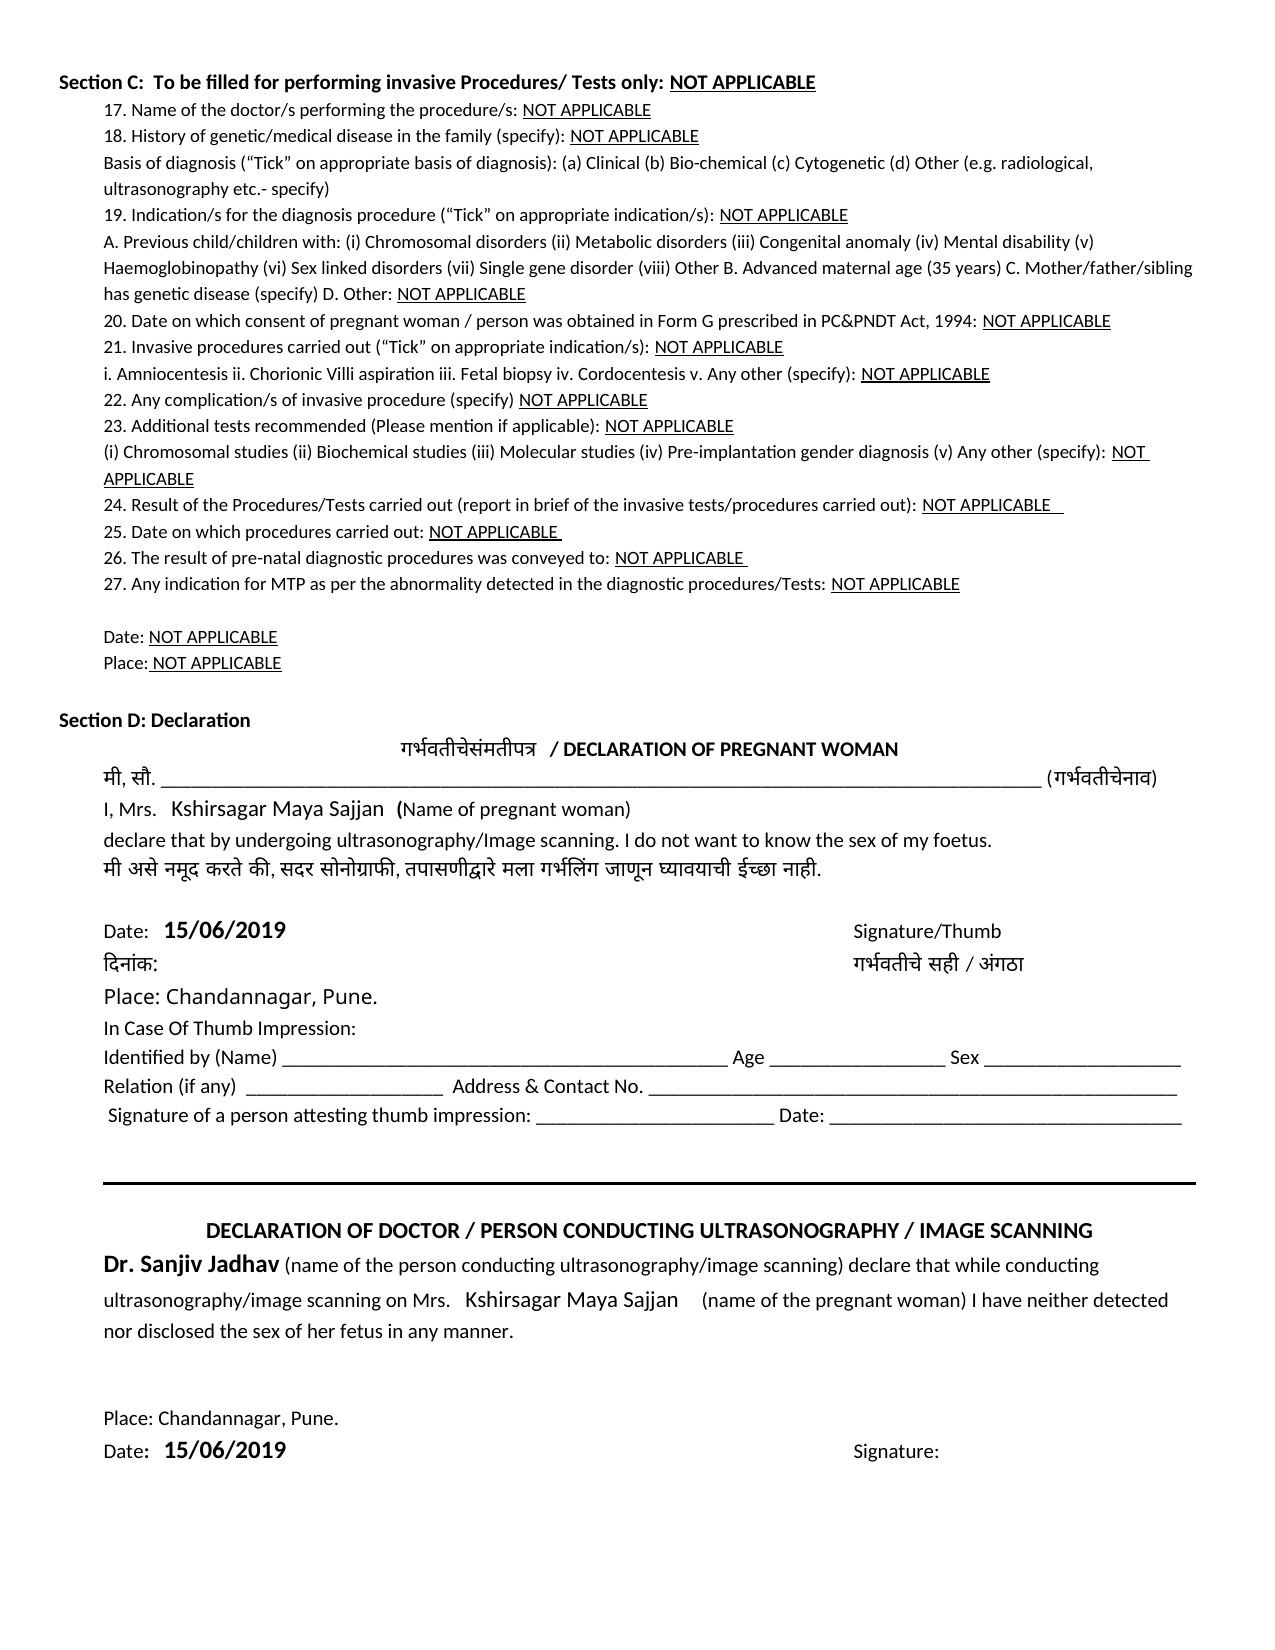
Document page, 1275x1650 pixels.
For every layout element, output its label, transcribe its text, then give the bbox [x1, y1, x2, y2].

text DECLARATION OF DOCTOR / PERSON CONDUCTING ULTRASONOGRAPHY / IMAGE SCANNING [103, 1216, 1196, 1244]
text Basis of diagnosis (“Tick” on appropriate basis of diagnosis): (a) Clinical (b) Bio-chemical (c) Cytogenetic (d) Other (e.g. radiological, ultrasonography etc.- specify) [103, 151, 1196, 200]
text 21. Invasive procedures carried out (“Tick” on appropriate indication/s): NOT APPLICABLE [103, 335, 1196, 358]
text (i) Chromosomal studies (ii) Biochemical studies (iii) Molecular studies (iv) Pre-implantation gender diagnosis (v) Any other (specify): NOT APPLICABLE [103, 441, 1196, 490]
text In Case Of Thumb Impression: [103, 1015, 1196, 1040]
text गर्भवतीचेसंमतीपत्र / DECLARATION OF PREGNANT WOMAN [103, 736, 1196, 762]
text Place: Chandannagar, Pune. [103, 982, 1196, 1011]
text Section C: To be filled for performing invasive Procedures/ Tests only: NOT APPLICABLE [0, 69, 1275, 94]
text Signature of a person attesting thumb impression: _______________________ Date: __________________________________ [103, 1102, 1196, 1182]
text दिनांक: गर्भवतीचे सही / अंगठा [103, 949, 1196, 978]
text 17. Name of the doctor/s performing the procedure/s: NOT APPLICABLE [103, 98, 1196, 121]
text मी, सौ. _____________________________________________________________________________________ (गर्भवतीचेनाव) [103, 765, 1196, 791]
text 22. Any complication/s of invasive procedure (specify) NOT APPLICABLE [103, 388, 1196, 411]
text i. Amniocentesis ii. Chorionic Villi aspiration iii. Fetal biopsy iv. Cordocentesis v. Any other (specify): NOT APPLICABLE [103, 362, 1196, 384]
text Section D: Declaration [59, 707, 1196, 732]
text Identified by (Name) ___________________________________________ Age _________________ Sex ___________________ [103, 1044, 1196, 1069]
text Date: Signature: [103, 1434, 1196, 1464]
text Date: NOT APPLICABLE [103, 625, 1196, 648]
text I, Mrs. (Name of pregnant woman) [103, 794, 1196, 823]
text 20. Date on which consent of pregnant woman / person was obtained in Form G prescribed in PC&PNDT Act, 1994: NOT APPLICABLE [103, 309, 1196, 332]
text 18. History of genetic/medical disease in the family (specify): NOT APPLICABLE [103, 124, 1196, 147]
text मी असे नमूद करते की, सदर सोनोग्राफी, तपासणीद्वारे मला गर्भलिंग जाणून घ्यावयाची ईच्छा नाही. [103, 856, 1196, 882]
text Place: Chandannagar, Pune. [103, 1405, 1196, 1430]
text A. Previous child/children with: (i) Chromosomal disorders (ii) Metabolic disorders (iii) Congenital anomaly (iv) Mental disability (v) Haemoglobinopathy (vi) Sex linked disorders (vii) Single gene disorder (viii) Other B. Advanced maternal age (35 years) C. Mother/father/sibling has genetic disease (specify) D. Other: NOT APPLICABLE [103, 230, 1196, 306]
text 27. Any indication for MTP as per the abnormality detected in the diagnostic procedures/Tests: NOT APPLICABLE [103, 572, 1196, 595]
text declare that by undergoing ultrasonography/Image scanning. I do not want to know the sex of my foetus. [103, 827, 1196, 852]
text 24. Result of the Procedures/Tests carried out (report in brief of the invasive tests/procedures carried out): NOT APPLICABLE [103, 493, 1196, 516]
text 26. The result of pre-natal diagnostic procedures was conveyed to: NOT APPLICABLE [103, 546, 1196, 569]
text Relation (if any) ___________________ Address & Contact No. ___________________________________________________ [103, 1073, 1196, 1098]
text 19. Indication/s for the diagnosis procedure (“Tick” on appropriate indication/s): NOT APPLICABLE [103, 203, 1196, 226]
text Place: NOT APPLICABLE [103, 652, 1196, 674]
text Dr. Sanjiv Jadhav (name of the person conducting ultrasonography/image scanning) declare that while conducting ultrasonography/image scanning on Mrs. (name of the pregnant woman) I have neither detected nor disclosed the sex of her fetus in any manner. [103, 1248, 1196, 1343]
text Date: Signature/Thumb [103, 914, 1196, 945]
text 23. Additional tests recommended (Please mention if applicable): NOT APPLICABLE [103, 414, 1196, 437]
text 25. Date on which procedures carried out: NOT APPLICABLE [103, 520, 1196, 543]
